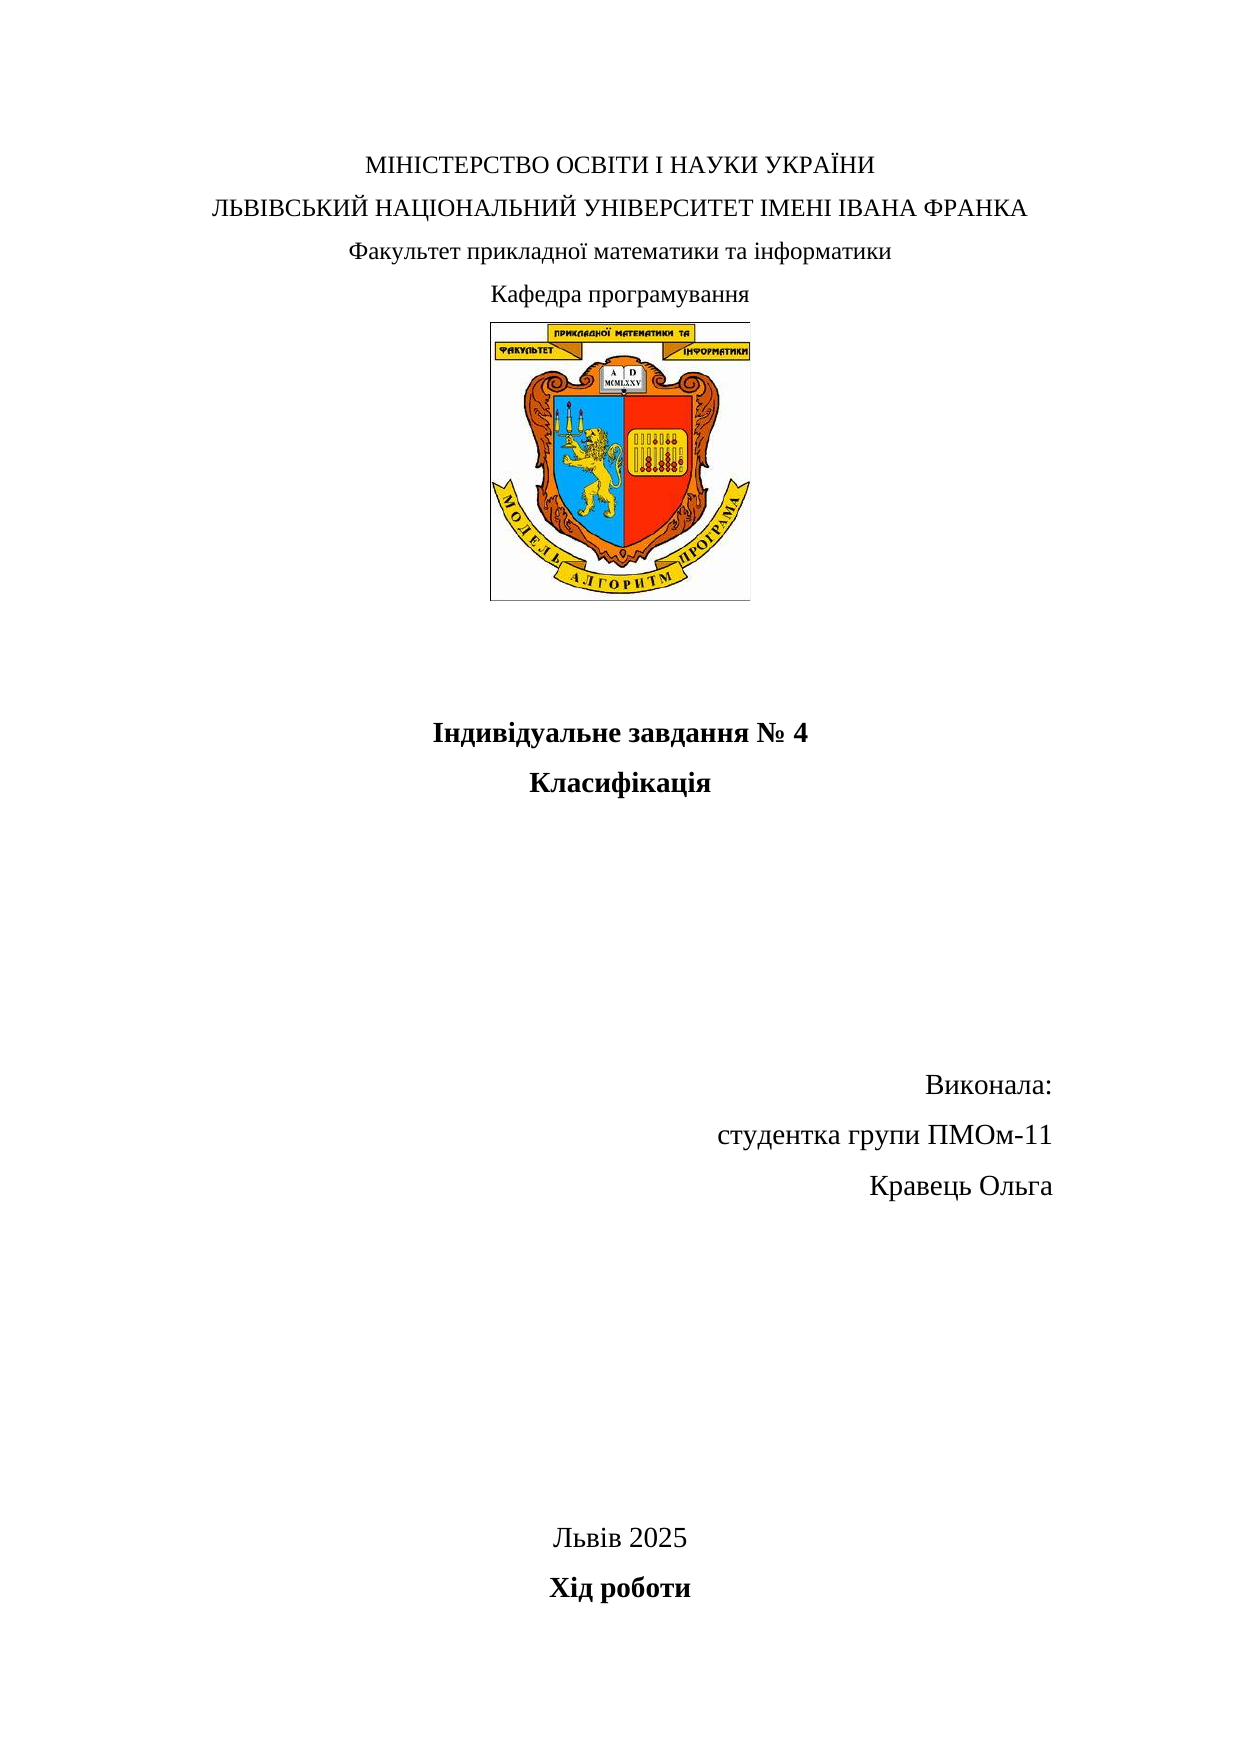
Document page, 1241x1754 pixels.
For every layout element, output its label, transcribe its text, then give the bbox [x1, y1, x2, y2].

picture [490, 322, 750, 601]
text Класифікація [187, 765, 1053, 799]
text Кравець Ольга [187, 1168, 1053, 1201]
text ЛЬВІВСЬКИЙ НАЦІОНАЛЬНИЙ УНІВЕРСИТЕТ ІМЕНІ ІВАНА ФРАНКА [187, 193, 1053, 222]
text Факультет прикладної математики та інформатики [187, 236, 1053, 265]
text Виконала: [187, 1067, 1053, 1101]
text студентка групи ПМОм-11 [187, 1117, 1053, 1151]
text Львів 2025 [187, 1520, 1053, 1553]
text Індивідуальне завдання № 4 [187, 715, 1053, 748]
text Кафедра програмування [187, 279, 1053, 308]
text МІНІСТЕРСТВО ОСВІТИ І НАУКИ УКРАЇНИ [187, 150, 1053, 179]
text Хід роботи [187, 1570, 1053, 1604]
